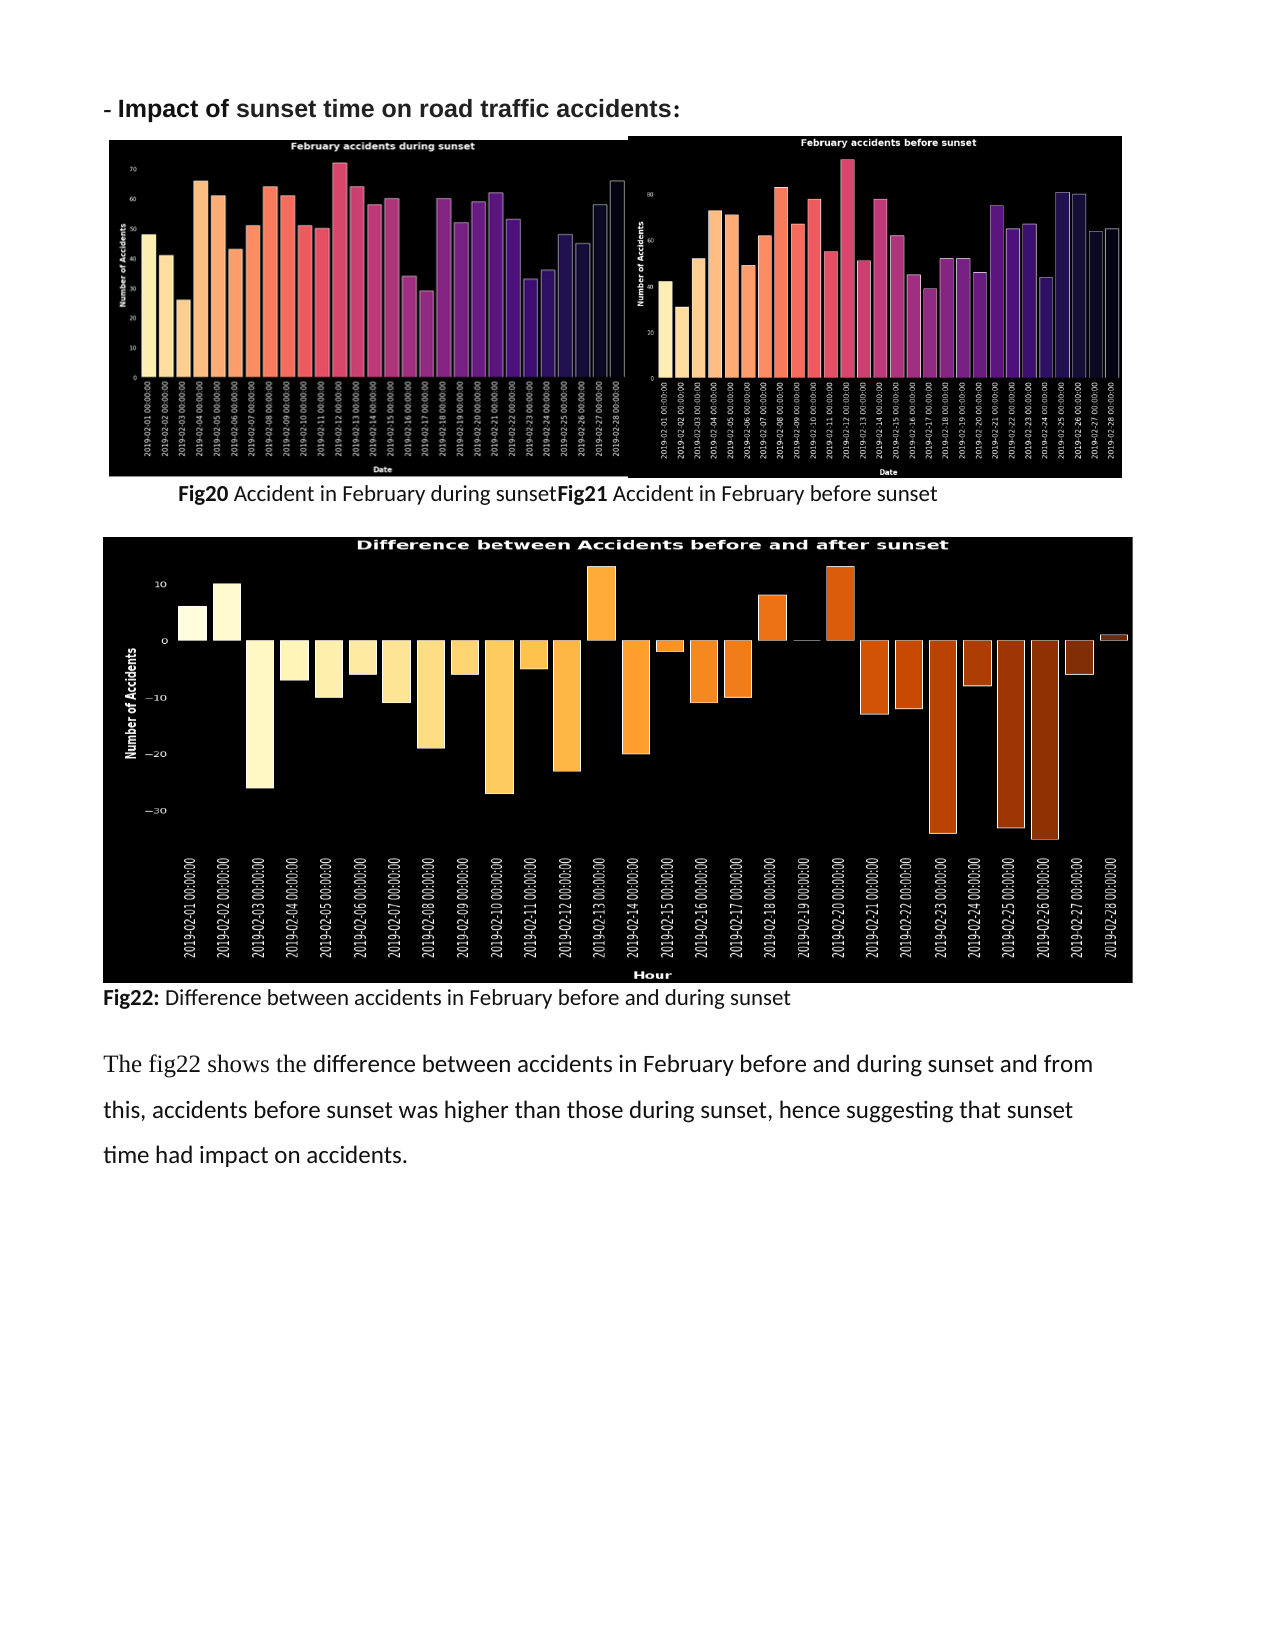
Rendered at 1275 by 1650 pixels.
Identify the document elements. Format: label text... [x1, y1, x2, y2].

picture [109, 136, 1122, 478]
text The fig22 shows the difference between accidents in February before and during sunset and from this, accidents before sunset was higher than those during sunset, hence suggesting that sunset time had impact on accidents. [103, 1048, 1096, 1170]
subtitle - Impact of sunset time on road traffic accidents: [103, 94, 1144, 123]
picture [103, 537, 1133, 983]
